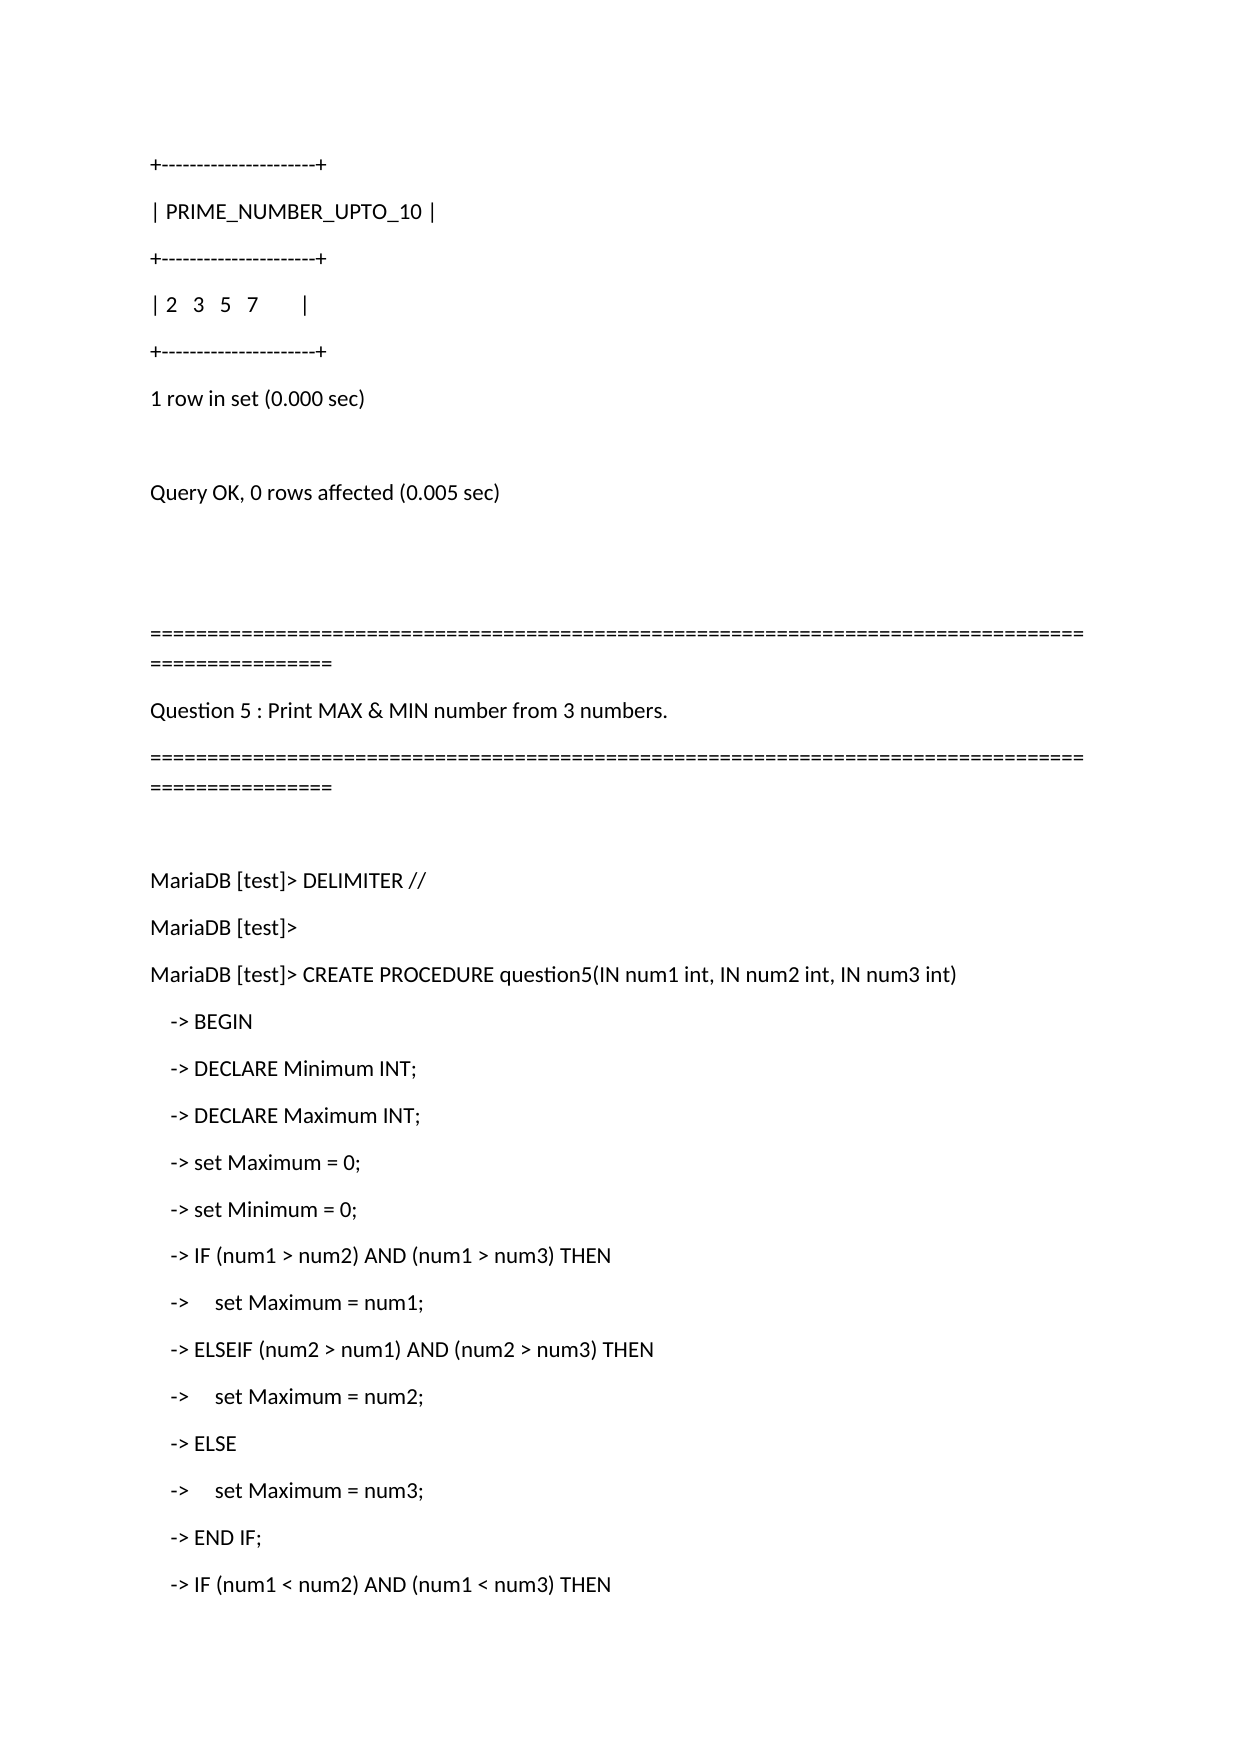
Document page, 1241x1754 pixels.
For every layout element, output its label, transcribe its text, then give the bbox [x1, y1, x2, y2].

text -> DECLARE Minimum INT; [150, 1054, 1090, 1082]
text -> END IF; [150, 1523, 1090, 1551]
text -> set Maximum = num2; [150, 1382, 1090, 1410]
text +----------------------+ [150, 244, 1090, 272]
text | 2 3 5 7 | [150, 291, 1090, 319]
text -> set Maximum = 0; [150, 1148, 1090, 1176]
text -> set Maximum = num1; [150, 1288, 1090, 1317]
text ================================================================================================== [150, 743, 1090, 801]
text -> set Minimum = 0; [150, 1195, 1090, 1223]
text -> ELSEIF (num2 > num1) AND (num2 > num3) THEN [150, 1335, 1090, 1363]
text | PRIME_NUMBER_UPTO_10 | [150, 197, 1090, 225]
text +----------------------+ [150, 337, 1090, 366]
text MariaDB [test]> CREATE PROCEDURE question5(IN num1 int, IN num2 int, IN num3 int) [150, 960, 1090, 988]
text ================================================================================================== [150, 619, 1090, 677]
text MariaDB [test]> DELIMITER // [150, 867, 1090, 895]
text +----------------------+ [150, 150, 1090, 178]
text -> DECLARE Maximum INT; [150, 1101, 1090, 1129]
text Question 5 : Print MAX & MIN number from 3 numbers. [150, 696, 1090, 724]
text -> IF (num1 > num2) AND (num1 > num3) THEN [150, 1242, 1090, 1270]
text -> BEGIN [150, 1007, 1090, 1035]
text 1 row in set (0.000 sec) [150, 384, 1090, 412]
text MariaDB [test]> [150, 913, 1090, 942]
text -> set Maximum = num3; [150, 1476, 1090, 1504]
text -> ELSE [150, 1429, 1090, 1457]
text Query OK, 0 rows affected (0.005 sec) [150, 478, 1090, 506]
text -> IF (num1 < num2) AND (num1 < num3) THEN [150, 1570, 1090, 1598]
